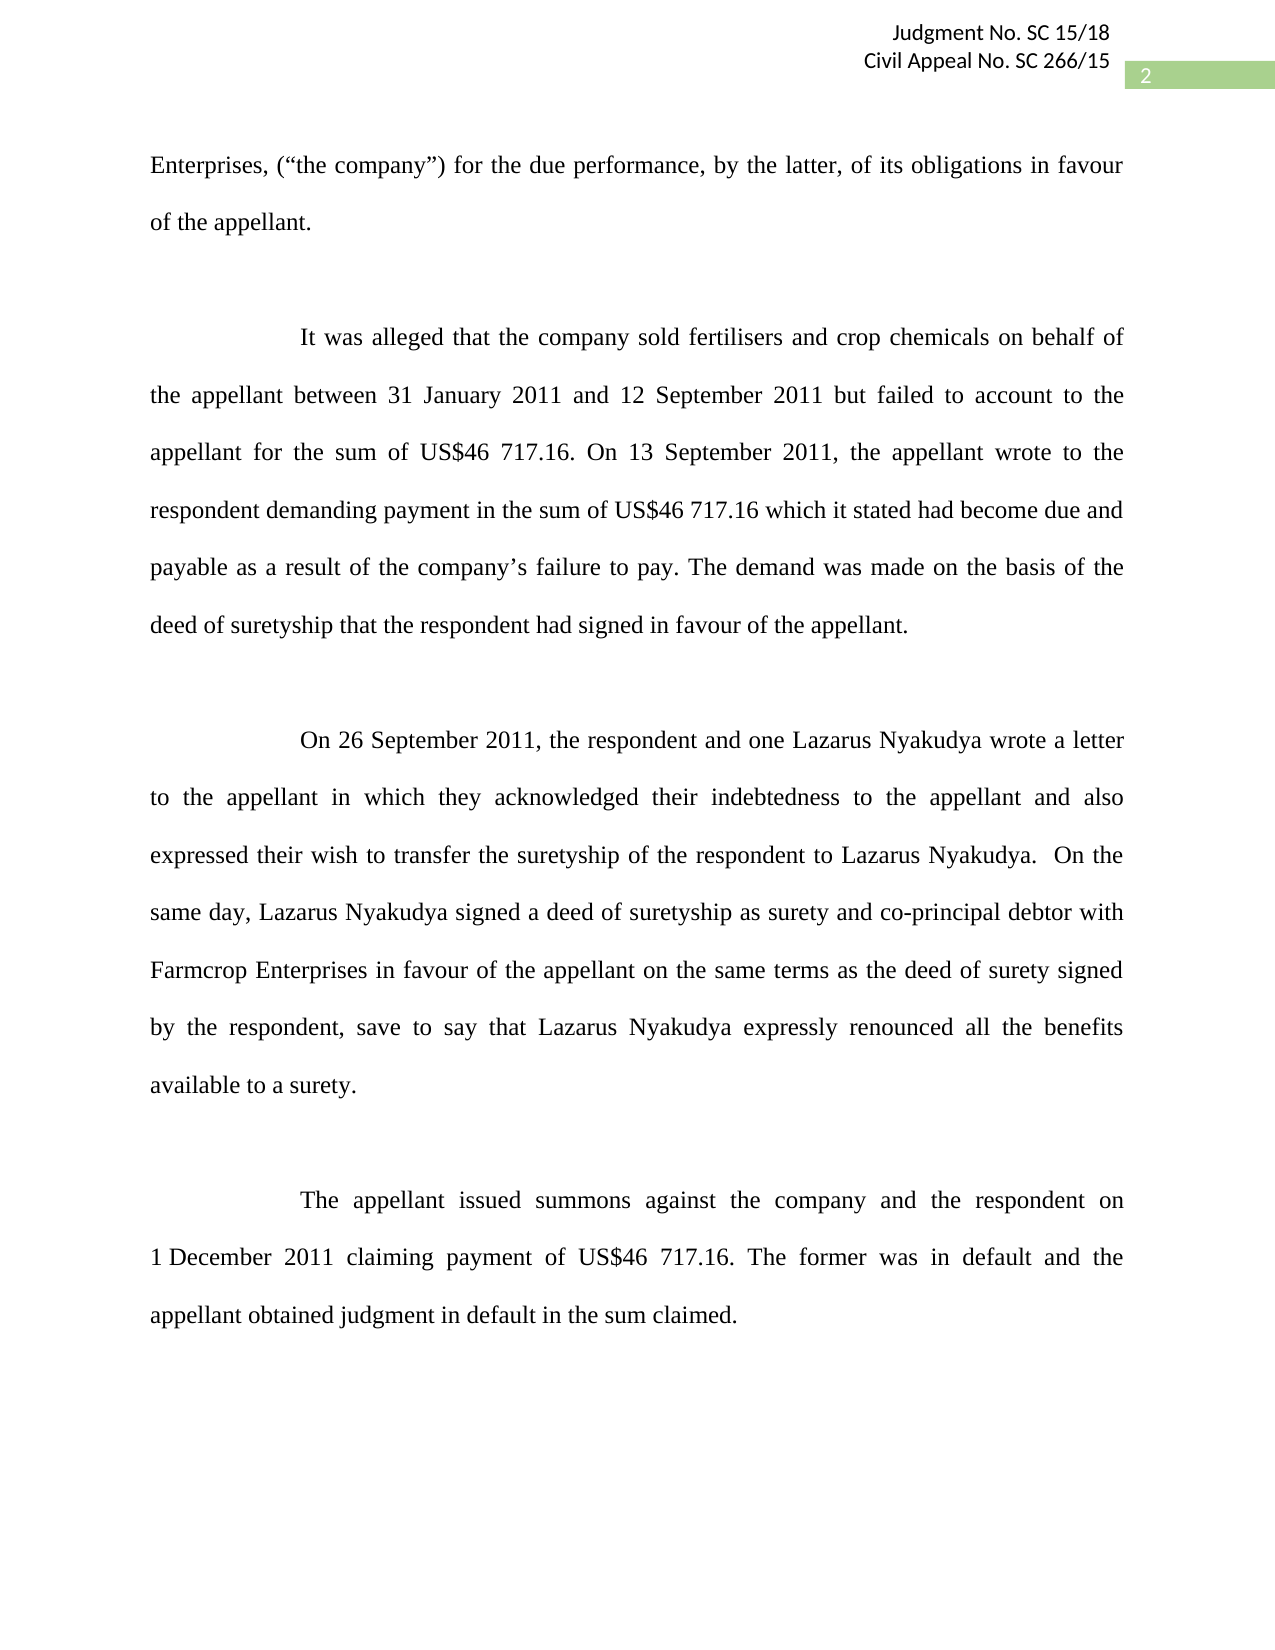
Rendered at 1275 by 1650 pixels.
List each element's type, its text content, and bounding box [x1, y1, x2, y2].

text It was alleged that the company sold fertilisers and crop chemicals on behalf of the appellant between 31 January 2011 and 12 September 2011 but failed to account to the appellant for the sum of US$46 717.16. On 13 September 2011, the appellant wrote to the respondent demanding payment in the sum of US$46 717.16 which it stated had become due and payable as a result of the company’s failure to pay. The demand was made on the basis of the deed of suretyship that the respondent had signed in favour of the appellant. [150, 322, 1125, 639]
text The appellant issued summons against the company and the respondent on 1 December 2011 claiming payment of US$46 717.16. The former was in default and the appellant obtained judgment in default in the sum claimed. [150, 1185, 1125, 1329]
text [150, 150, 1125, 236]
text On 26 September 2011, the respondent and one Lazarus Nyakudya wrote a letter to the appellant in which they acknowledged their indebtedness to the appellant and also expressed their wish to transfer the suretyship of the respondent to Lazarus Nyakudya. On the same day, Lazarus Nyakudya signed a deed of suretyship as surety and co-principal debtor with Farmcrop Enterprises in favour of the appellant on the same terms as the deed of surety signed by the respondent, save to say that Lazarus Nyakudya expressly renounced all the benefits available to a surety. [150, 725, 1125, 1099]
